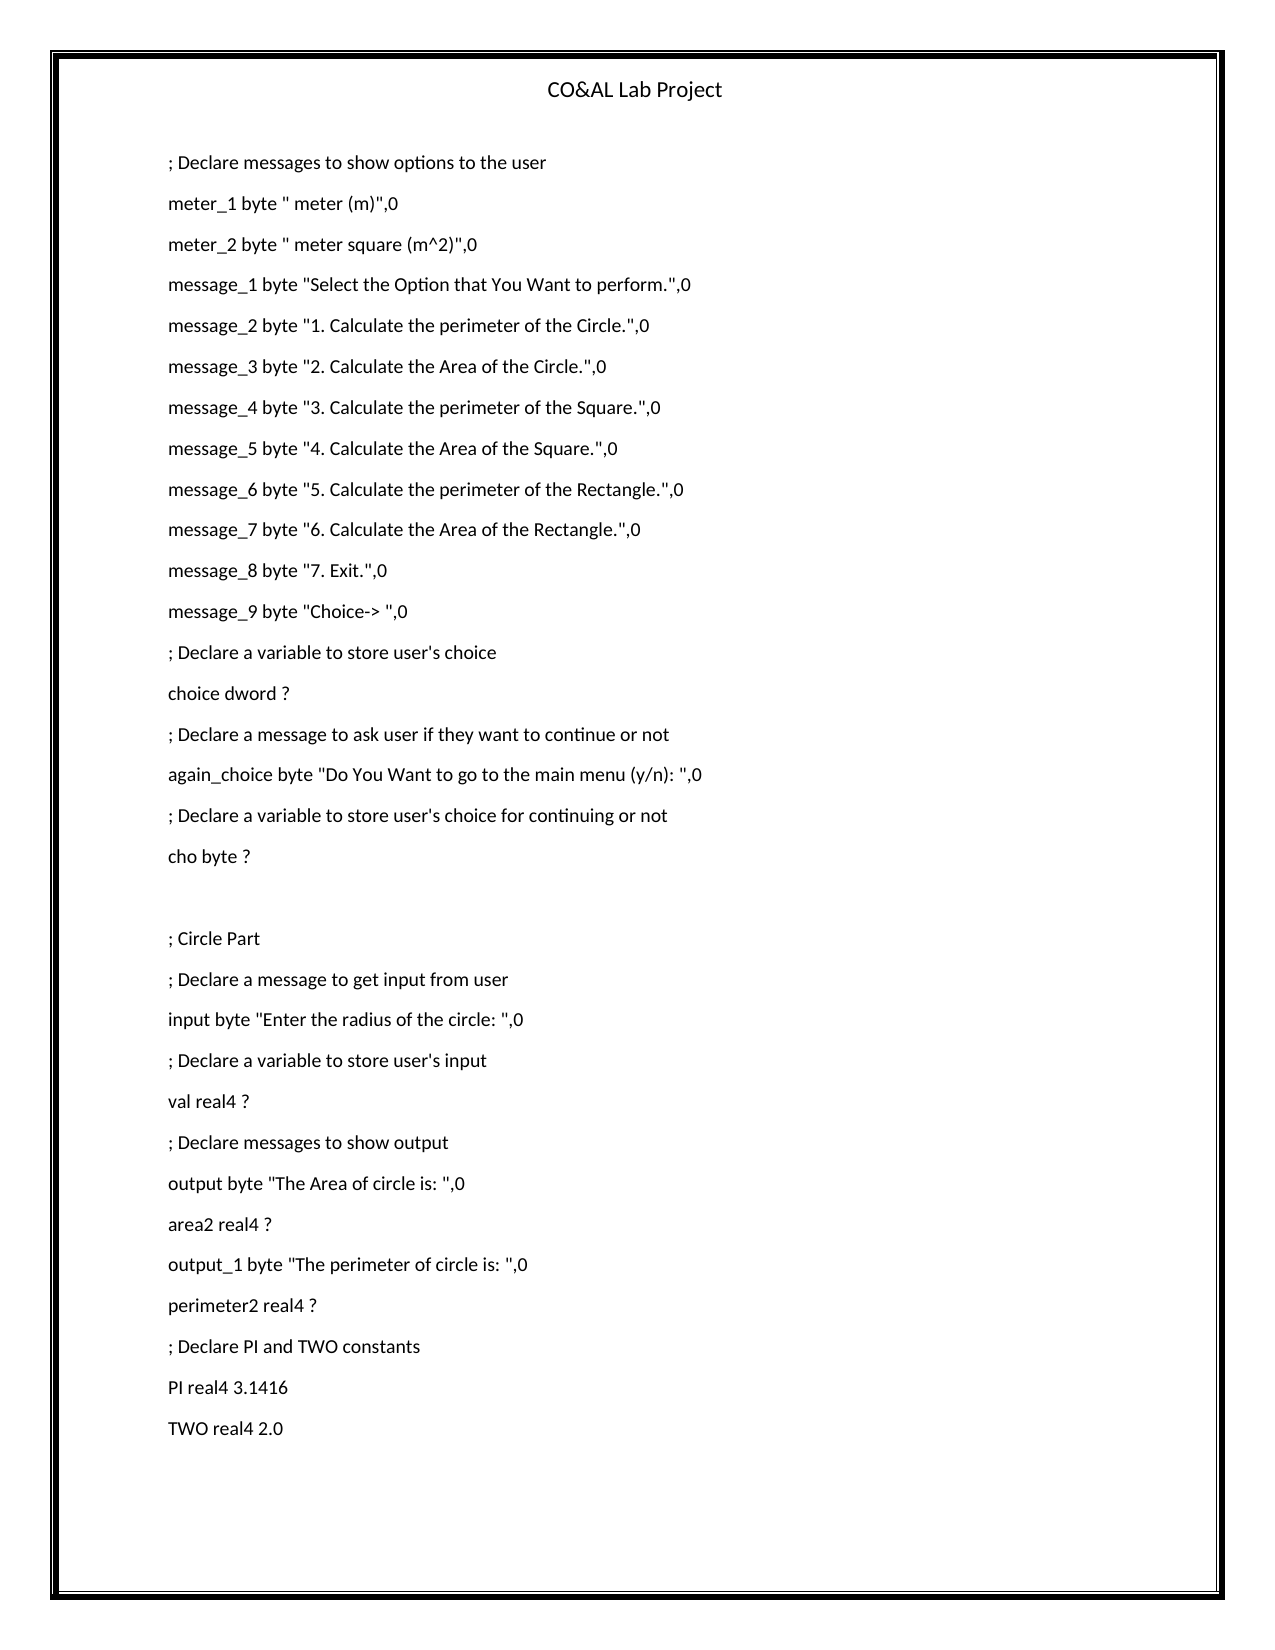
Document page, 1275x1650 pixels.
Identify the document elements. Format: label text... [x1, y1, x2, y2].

text ; Declare a message to get input from user [150, 967, 1125, 991]
text message_1 byte "Select the Option that You Want to perform.",0 [150, 272, 1125, 297]
text message_7 byte "6. Calculate the Area of the Rectangle.",0 [150, 517, 1125, 542]
text ; Declare a variable to store user's choice for continuing or not [150, 803, 1125, 827]
text ; Declare a message to ask user if they want to continue or not [150, 722, 1125, 746]
text ; Declare a variable to store user's choice [150, 640, 1125, 664]
text ; Declare a variable to store user's input [150, 1048, 1125, 1072]
text ; Circle Part [150, 926, 1125, 950]
text message_4 byte "3. Calculate the perimeter of the Square.",0 [150, 395, 1125, 419]
text ; Declare PI and TWO constants [150, 1334, 1125, 1358]
text choice dword ? [150, 681, 1125, 705]
text meter_2 byte " meter square (m^2)",0 [150, 232, 1125, 256]
text val real4 ? [150, 1089, 1125, 1113]
text ; Declare messages to show output [150, 1130, 1125, 1154]
text message_8 byte "7. Exit.",0 [150, 558, 1125, 582]
text message_6 byte "5. Calculate the perimeter of the Rectangle.",0 [150, 477, 1125, 501]
text meter_1 byte " meter (m)",0 [150, 191, 1125, 215]
text TWO real4 2.0 [150, 1416, 1125, 1440]
text area2 real4 ? [150, 1212, 1125, 1236]
text perimeter2 real4 ? [150, 1293, 1125, 1317]
text again_choice byte "Do You Want to go to the main menu (y/n): ",0 [150, 762, 1125, 787]
text PI real4 3.1416 [150, 1375, 1125, 1399]
text message_5 byte "4. Calculate the Area of the Square.",0 [150, 436, 1125, 460]
text ; Declare messages to show options to the user [150, 150, 1125, 174]
text input byte "Enter the radius of the circle: ",0 [150, 1007, 1125, 1032]
text cho byte ? [150, 844, 1125, 868]
text output_1 byte "The perimeter of circle is: ",0 [150, 1252, 1125, 1277]
text message_3 byte "2. Calculate the Area of the Circle.",0 [150, 354, 1125, 378]
text message_9 byte "Choice-> ",0 [150, 599, 1125, 623]
text message_2 byte "1. Calculate the perimeter of the Circle.",0 [150, 313, 1125, 337]
text output byte "The Area of circle is: ",0 [150, 1171, 1125, 1195]
